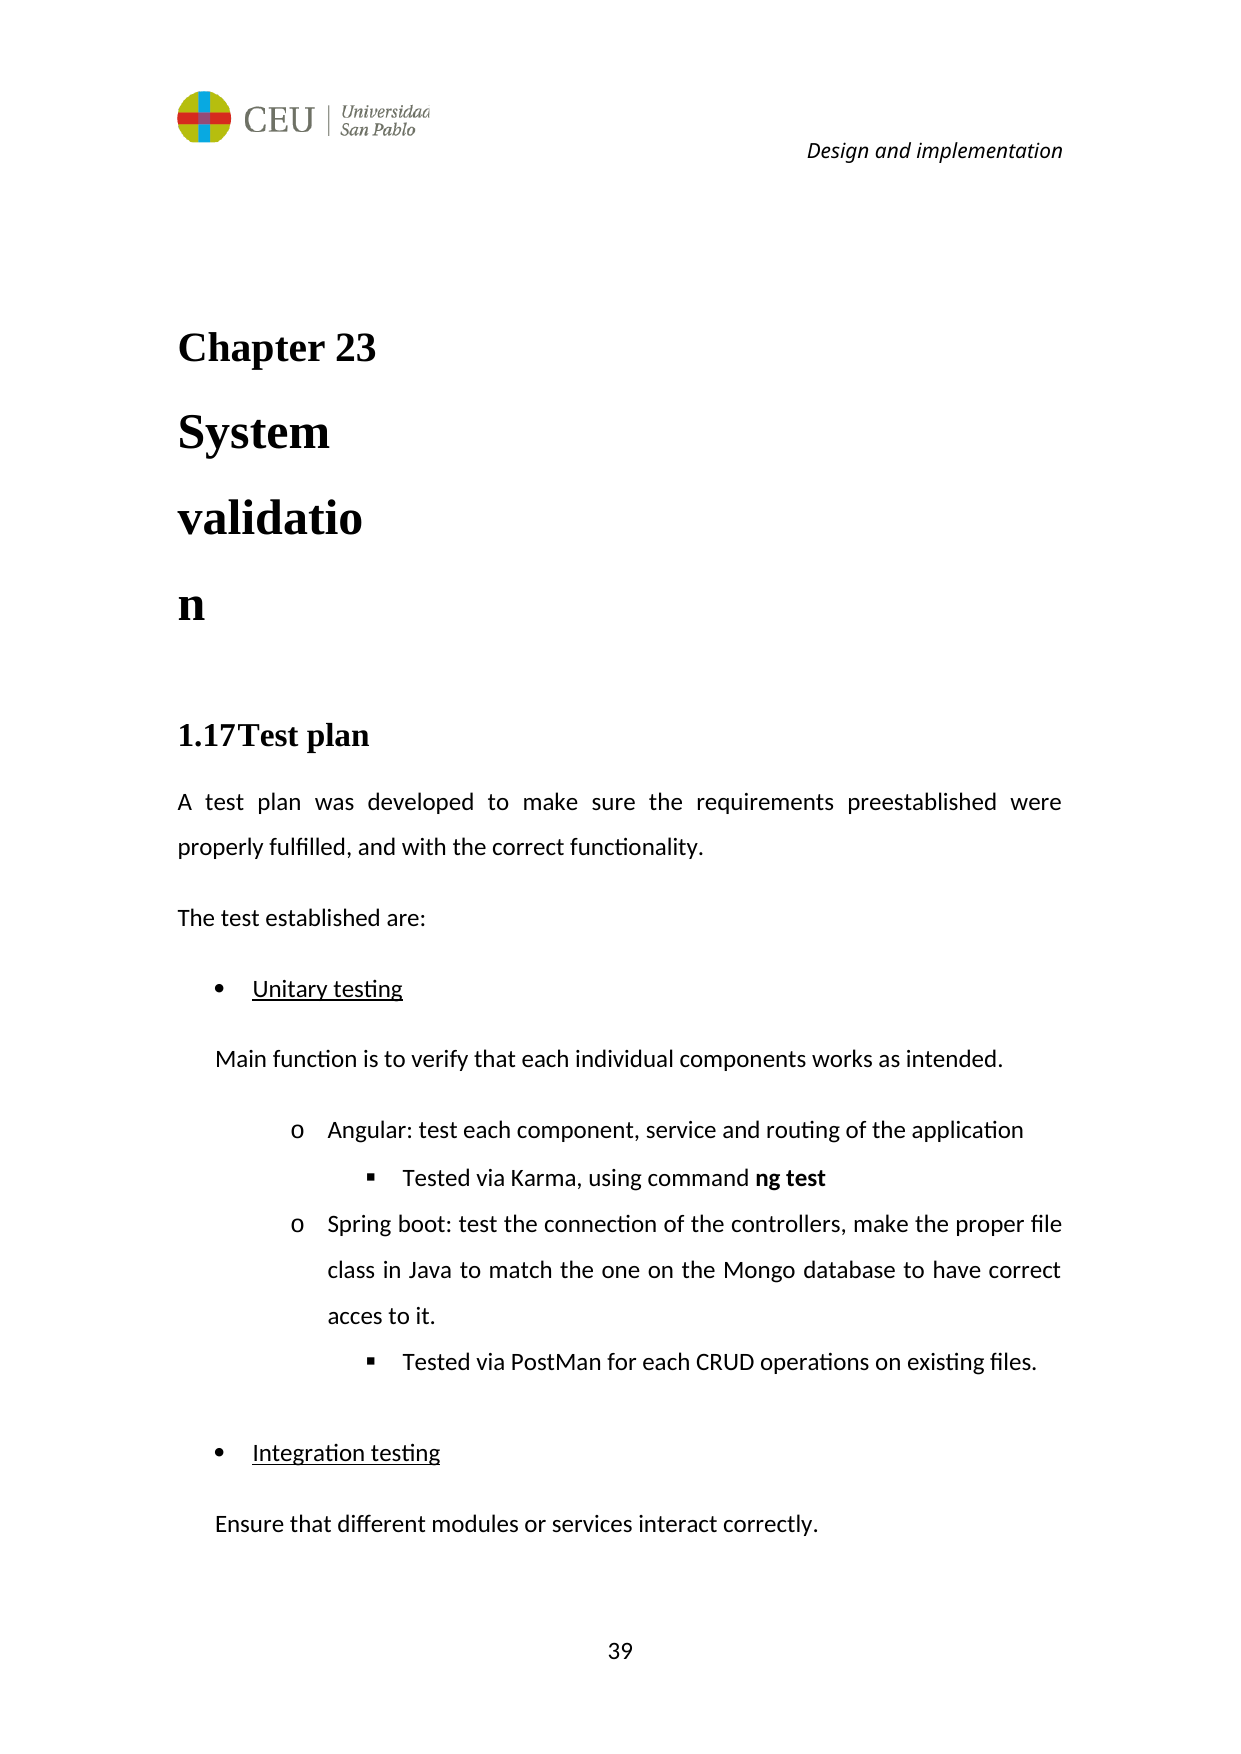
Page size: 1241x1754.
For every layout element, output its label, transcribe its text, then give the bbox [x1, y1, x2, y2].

list Tested via PostMan for each CRUD operations on existing files. [365, 1346, 1063, 1377]
text A test plan was developed to make sure the requirements preestablished were properly fulfilled, and with the correct functionality. [177, 786, 1063, 862]
list Integration testing [215, 1438, 1063, 1468]
list Tested via Karma, using command ng test [365, 1162, 1063, 1192]
picture [176, 89, 430, 143]
subtitle System validation [177, 315, 377, 631]
subtitle Test plan [177, 315, 1063, 754]
list Angular: test each component, service and routing of the application [290, 1114, 1063, 1146]
list Spring boot: test the connection of the controllers, make the proper file class in Java to match the one on the Mongo database to have correct acces to it. [290, 1208, 1063, 1331]
text Main function is to verify that each individual components works as intended. [215, 1044, 1063, 1074]
text Ensure that different modules or services interact correctly. [215, 1508, 1063, 1539]
text The test established are: [177, 902, 1063, 933]
list Unitary testing [215, 973, 1063, 1003]
